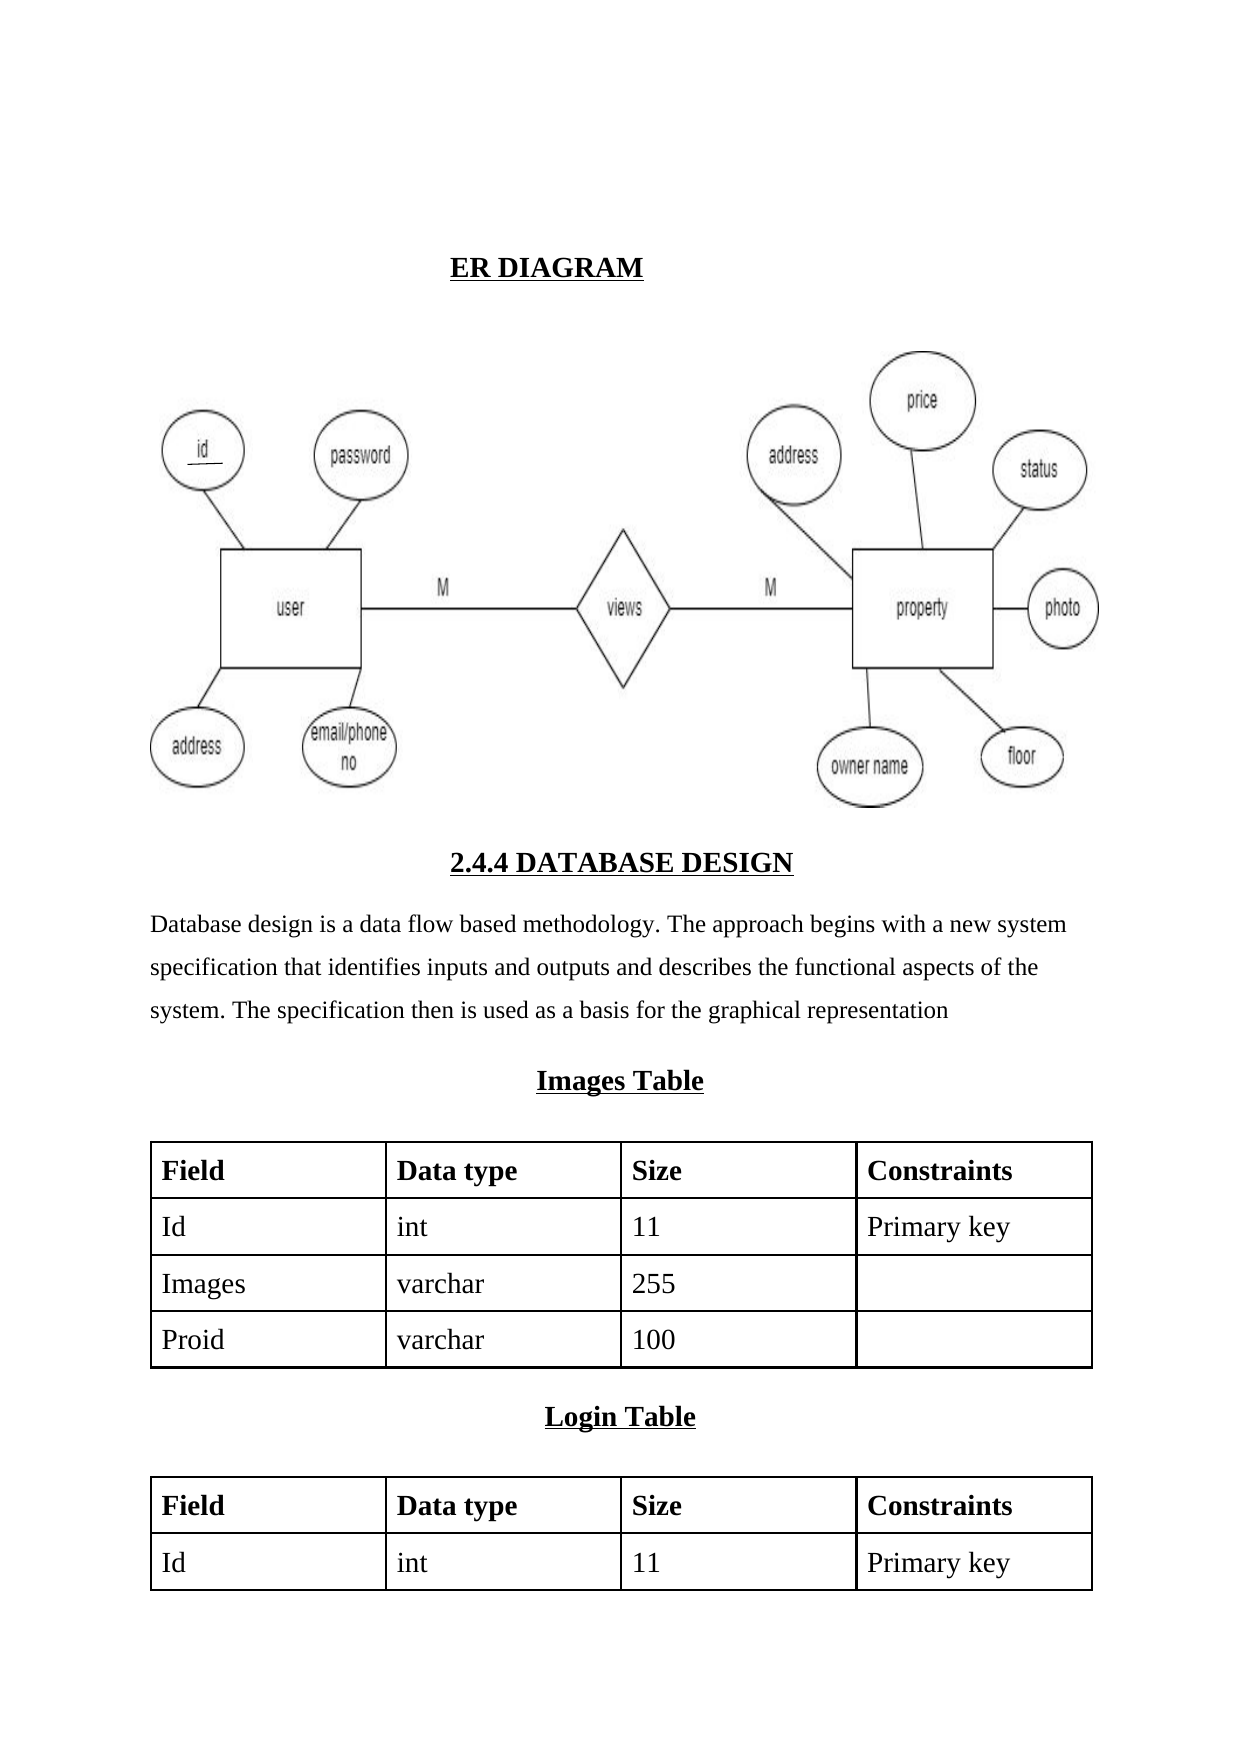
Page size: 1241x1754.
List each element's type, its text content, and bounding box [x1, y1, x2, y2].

table_cell int [387, 1199, 620, 1253]
table_header Data type [387, 1478, 620, 1532]
table_cell 11 [622, 1199, 855, 1253]
text Images Table [150, 1063, 1090, 1097]
table_cell Id [152, 1534, 385, 1589]
table_header Size [622, 1143, 855, 1197]
table_cell Primary key [858, 1199, 1091, 1253]
table_cell [858, 1312, 1091, 1366]
text Database design is a data flow based methodology. The approach begins with a new system specification that identifies inputs and outputs and describes the functional aspects of the system. The specification then is used as a basis for the graphical representation [150, 909, 1090, 1024]
table_header Constraints [858, 1143, 1091, 1197]
table_cell varchar [387, 1256, 620, 1310]
table_cell Id [152, 1199, 385, 1253]
table_cell 100 [622, 1312, 855, 1366]
text Login Table [150, 1399, 1090, 1432]
table_cell int [387, 1534, 620, 1589]
table_cell Images [152, 1256, 385, 1310]
table_cell Primary key [858, 1534, 1091, 1589]
text ER DIAGRAM [375, 251, 1090, 284]
table_cell 255 [622, 1256, 855, 1310]
table_header Constraints [858, 1478, 1091, 1532]
table_cell [858, 1256, 1091, 1310]
table_header Data type [387, 1143, 620, 1197]
table_header Field [152, 1478, 385, 1532]
table_header Field [152, 1143, 385, 1197]
table_cell Proid [152, 1312, 385, 1366]
text 2.4.4 DATABASE DESIGN [412, 846, 1090, 879]
table_cell 11 [622, 1534, 855, 1589]
picture [150, 351, 1099, 808]
table_cell varchar [387, 1312, 620, 1366]
table_header Size [622, 1478, 855, 1532]
